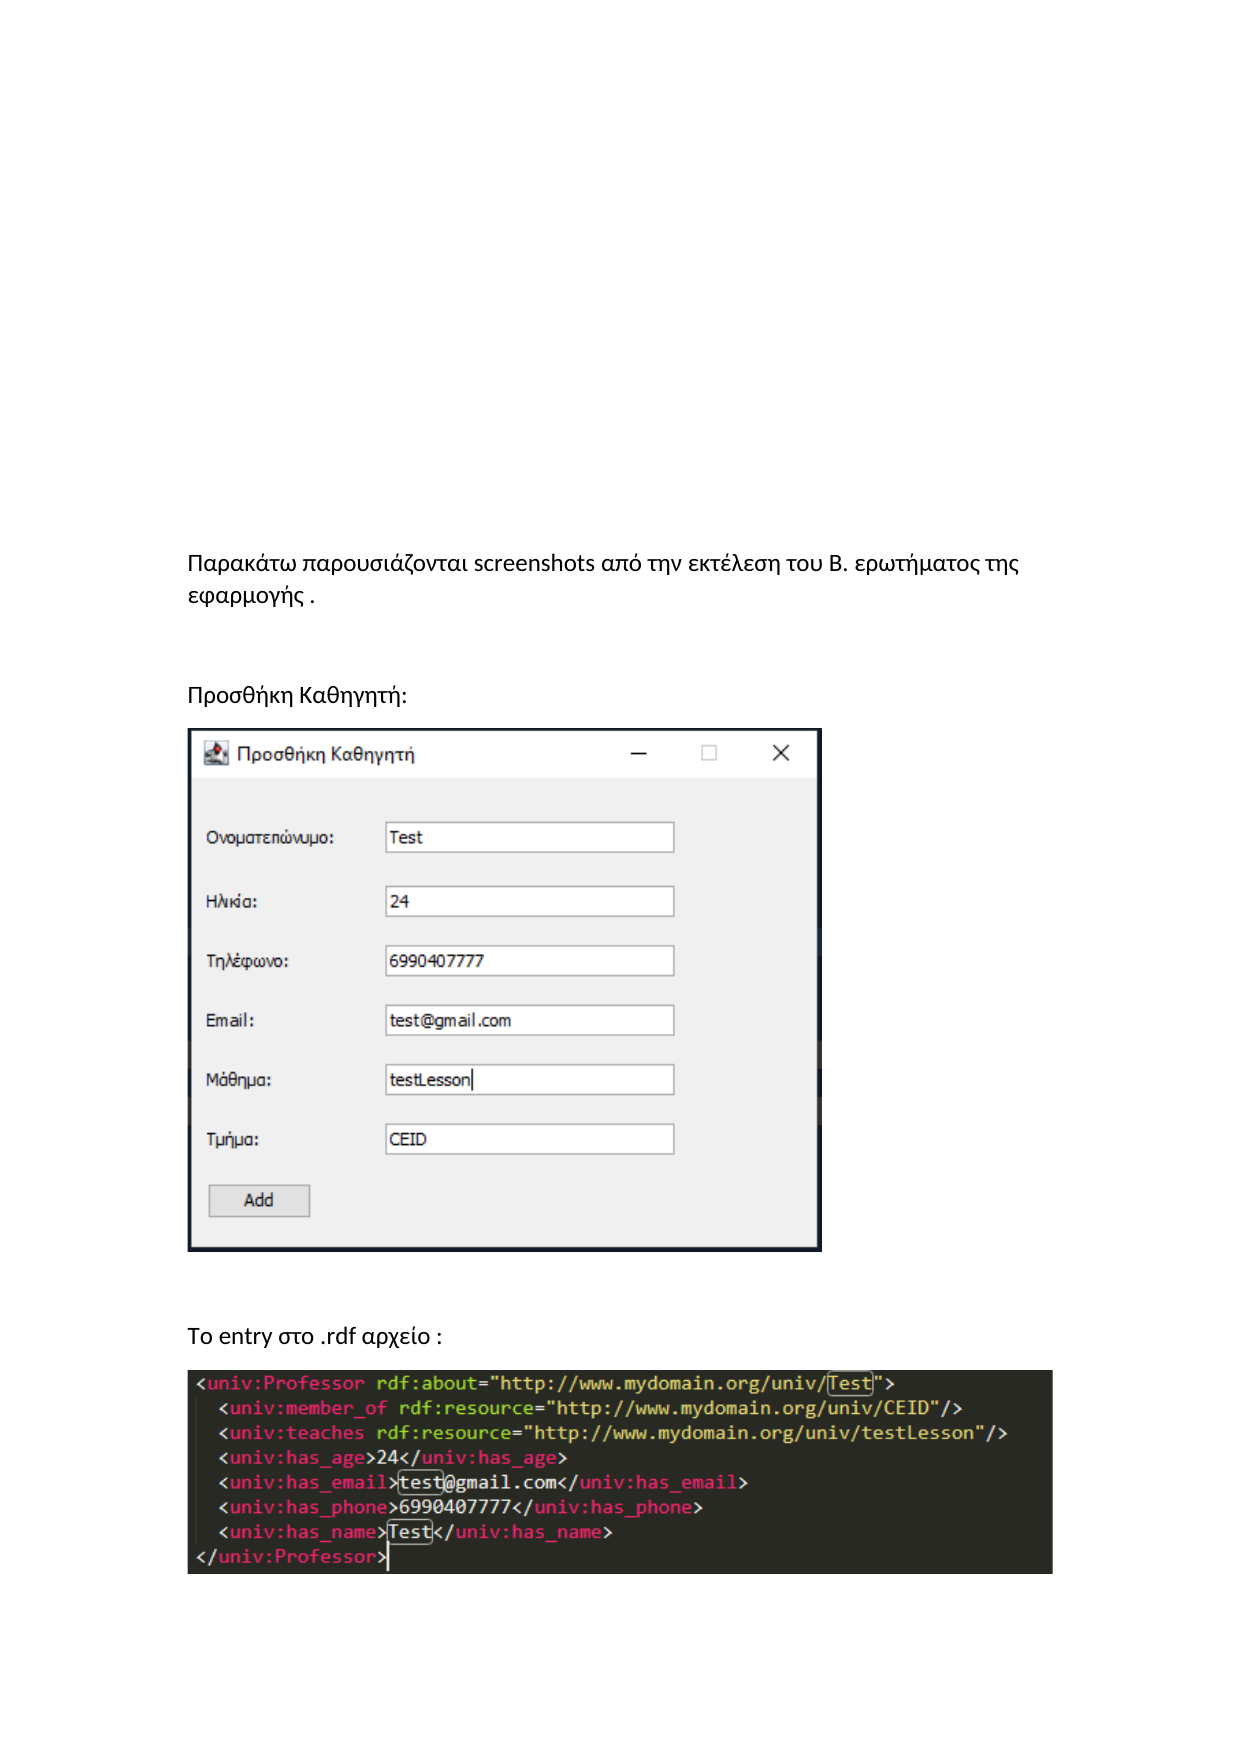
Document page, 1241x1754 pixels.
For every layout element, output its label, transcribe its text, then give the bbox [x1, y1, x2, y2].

text Το entry στο .rdf αρχείο : [187, 1320, 1053, 1351]
text Προσθήκη Καθηγητή: [187, 679, 1053, 709]
picture [187, 728, 822, 1252]
text Παρακάτω παρουσιάζονται screenshots από την εκτέλεση του Β. ερωτήματος της εφαρμογής . [187, 547, 1053, 610]
picture [187, 1370, 1053, 1574]
